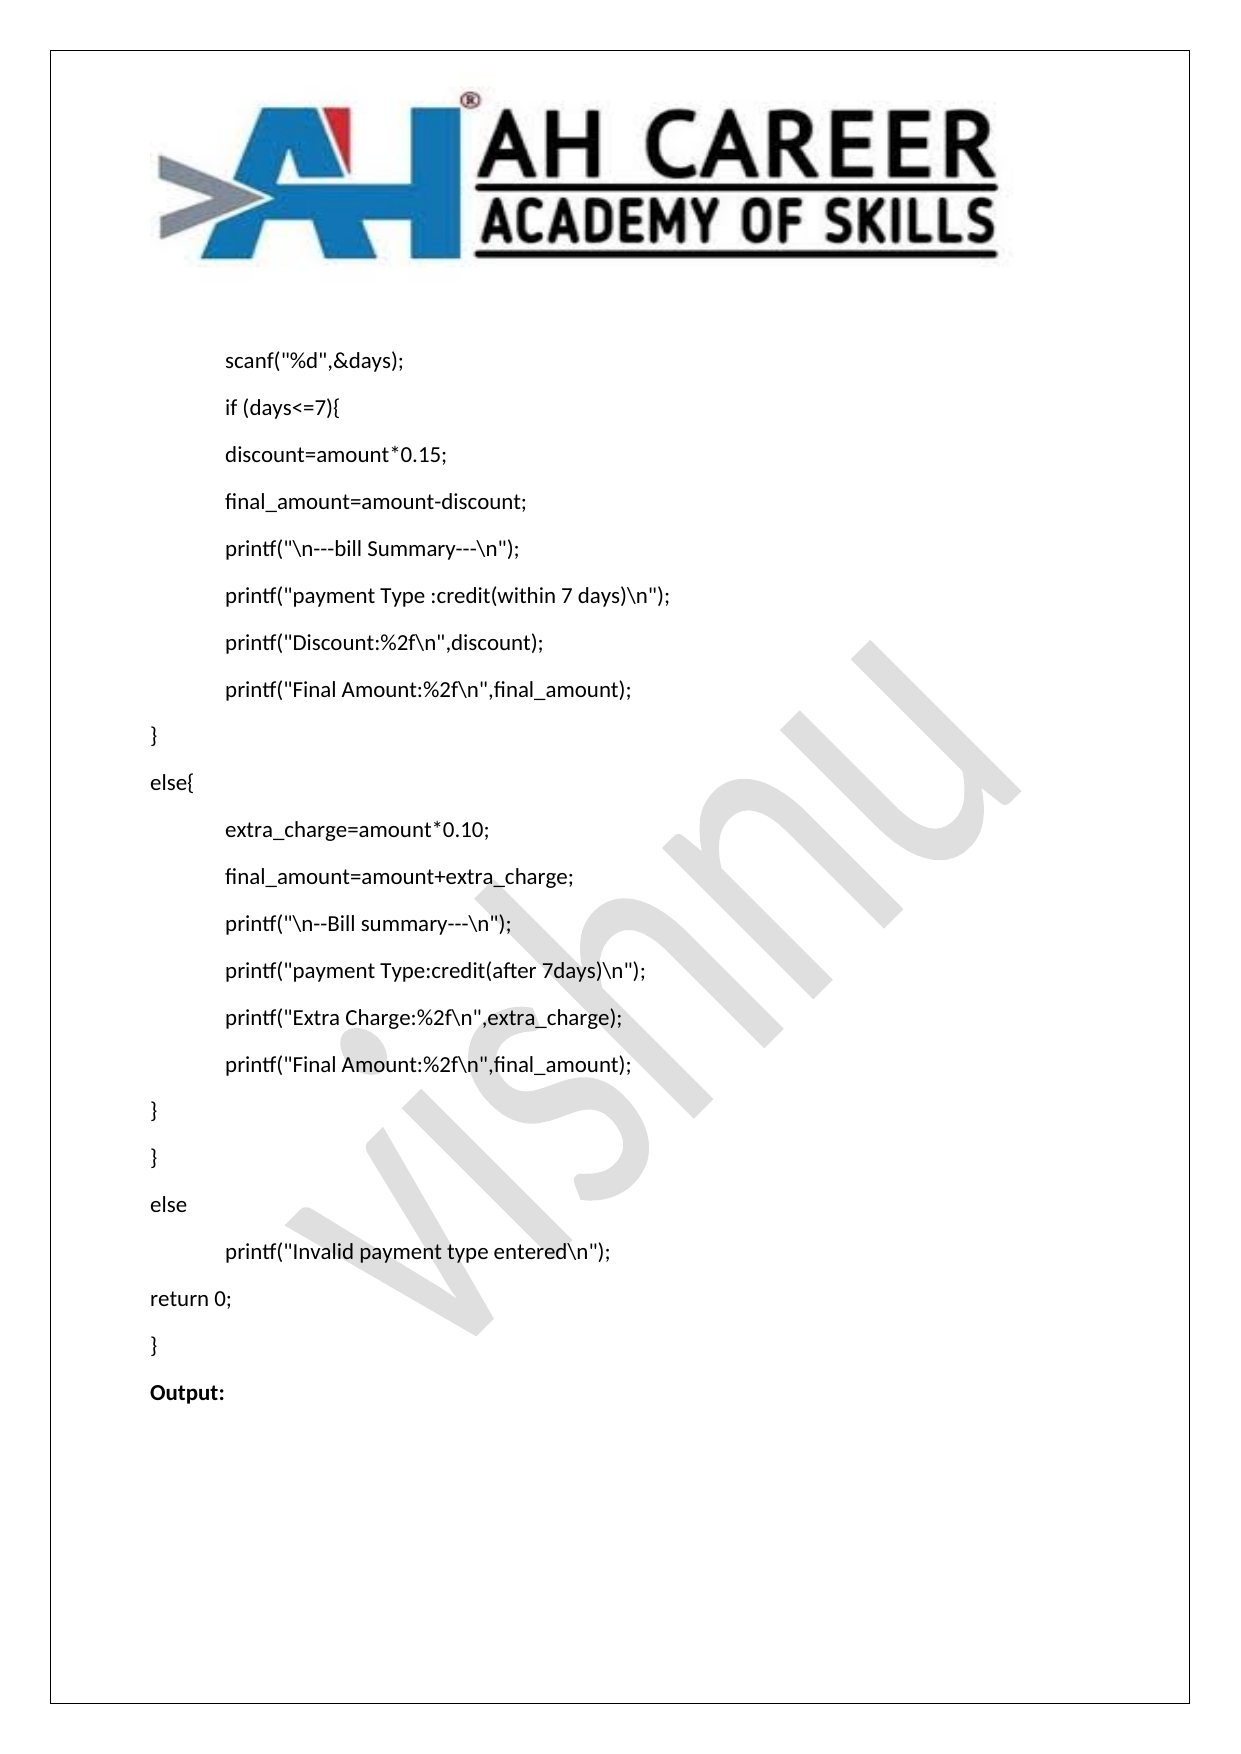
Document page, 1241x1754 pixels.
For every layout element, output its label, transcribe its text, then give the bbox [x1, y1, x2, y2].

text printf("Final Amount:%2f\n",final_amount); [150, 675, 1090, 703]
text printf("\n---bill Summary---\n"); [150, 534, 1090, 562]
text printf("Discount:%2f\n",discount); [150, 628, 1090, 656]
text Output: [150, 1378, 1090, 1406]
text } [150, 1097, 1090, 1124]
text scanf("%d",&days); [150, 347, 1090, 374]
text printf("Final Amount:%2f\n",final_amount); [150, 1050, 1090, 1078]
text if (days<=7){ [150, 393, 1090, 421]
text return 0; [150, 1284, 1090, 1312]
text final_amount=amount+extra_charge; [150, 862, 1090, 890]
text printf("payment Type:credit(after 7days)\n"); [150, 956, 1090, 984]
text printf("\n--Bill summary---\n"); [150, 909, 1090, 937]
text } [150, 1143, 1090, 1171]
text extra_charge=amount*0.10; [150, 815, 1090, 843]
picture [150, 73, 1018, 290]
text else{ [150, 768, 1090, 796]
text else [150, 1190, 1090, 1218]
text final_amount=amount-discount; [150, 487, 1090, 515]
text printf("Invalid payment type entered\n"); [150, 1237, 1090, 1265]
text } [150, 1331, 1090, 1359]
text printf("Extra Charge:%2f\n",extra_charge); [150, 1003, 1090, 1031]
text discount=amount*0.15; [150, 440, 1090, 468]
text printf("payment Type :credit(within 7 days)\n"); [150, 581, 1090, 609]
text } [150, 722, 1090, 749]
